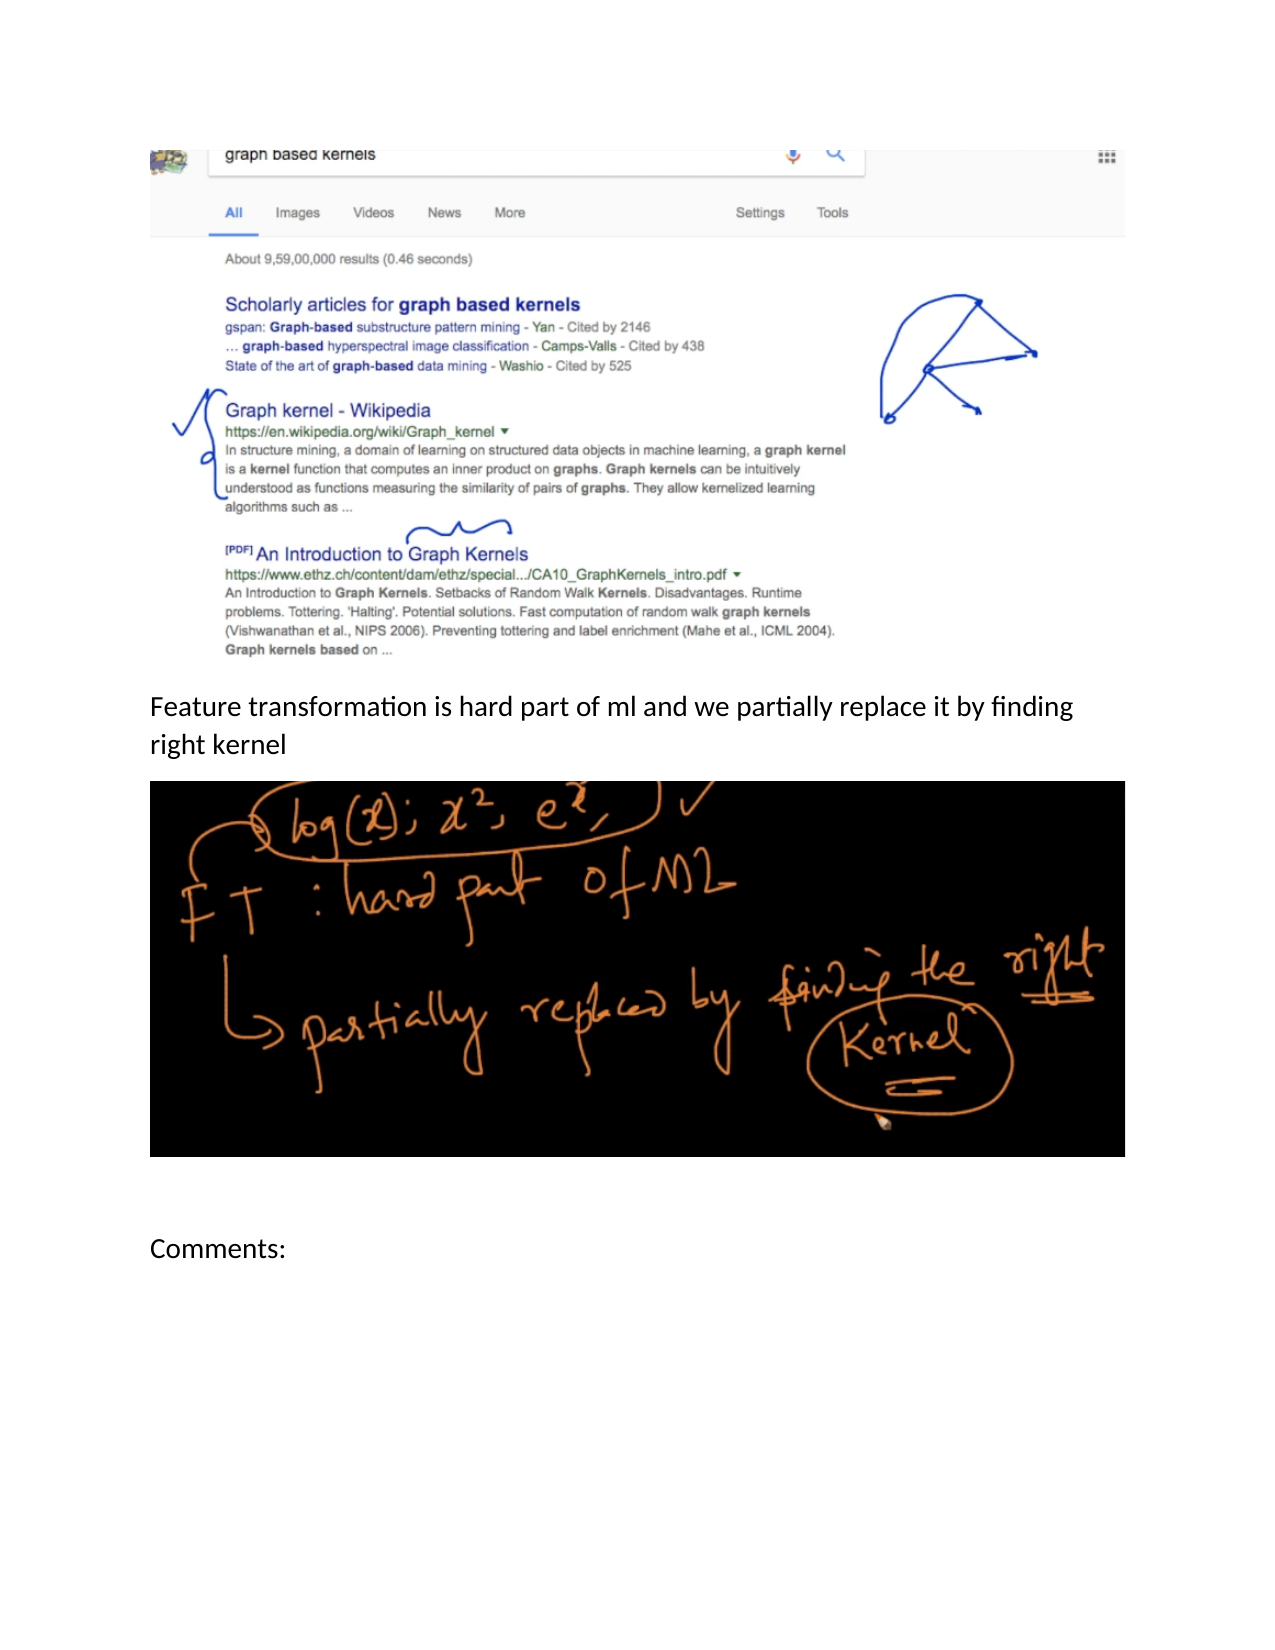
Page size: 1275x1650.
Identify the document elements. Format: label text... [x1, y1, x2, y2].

picture [150, 781, 1125, 1157]
text Comments: [150, 1230, 1125, 1266]
picture [150, 150, 1125, 669]
text Feature transformation is hard part of ml and we partially replace it by finding right kernel [150, 688, 1125, 762]
